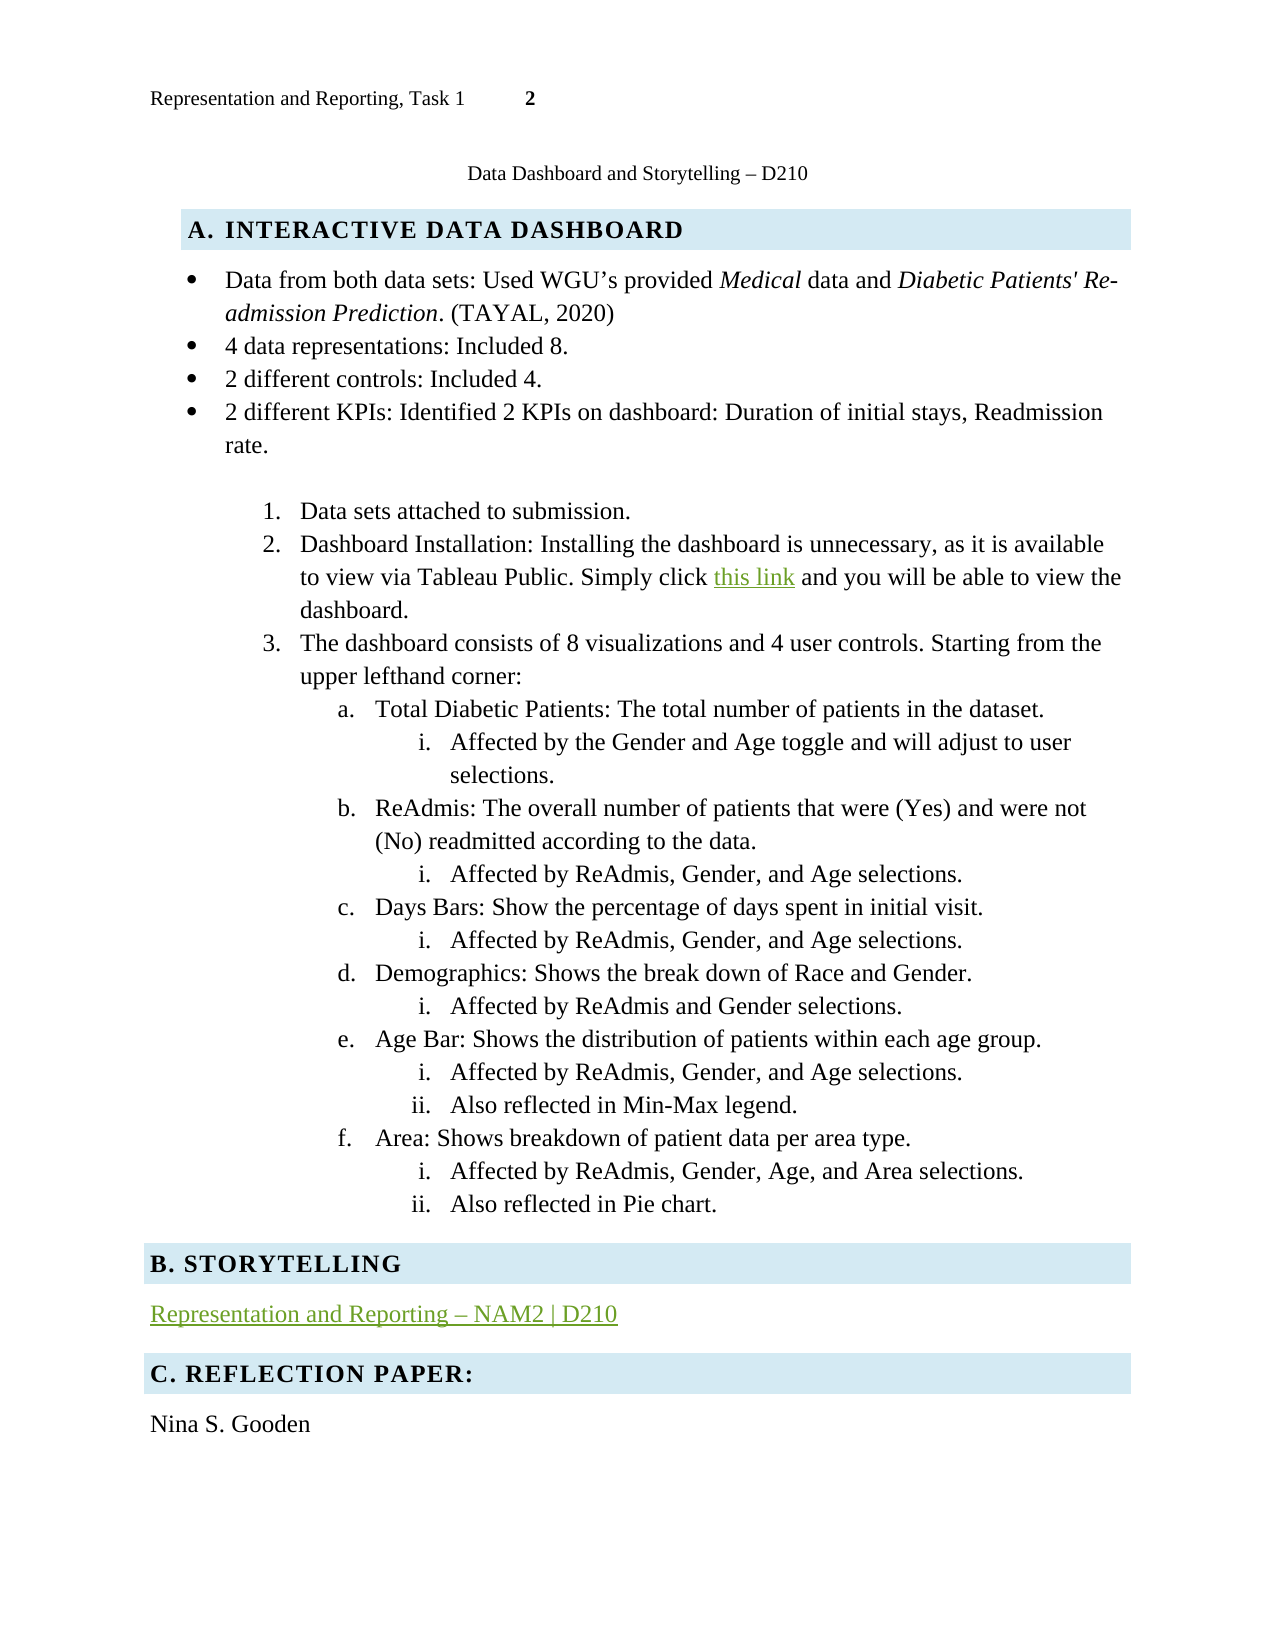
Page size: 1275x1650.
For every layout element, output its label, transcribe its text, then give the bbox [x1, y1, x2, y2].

list Age Bar: Shows the distribution of patients within each age group. [337, 1024, 1125, 1053]
list Affected by ReAdmis, Gender, and Age selections. [431, 925, 1125, 954]
list Also reflected in Min-Max legend. [431, 1090, 1125, 1119]
list 2 different KPIs: Identified 2 KPIs on dashboard: Duration of initial stays, Readmission rate. [187, 397, 1125, 459]
list Affected by ReAdmis, Gender, Age, and Area selections. [431, 1156, 1125, 1185]
list 2 different controls: Included 4. [187, 364, 1125, 393]
list Affected by the Gender and Age toggle and will adjust to user selections. [431, 727, 1125, 789]
list Also reflected in Pie chart. [431, 1189, 1125, 1218]
list 4 data representations: Included 8. [187, 331, 1125, 359]
list Affected by ReAdmis, Gender, and Age selections. [431, 859, 1125, 888]
text Nina S. Gooden [150, 1409, 1125, 1438]
list Data sets attached to submission. [262, 496, 1125, 525]
subtitle C. Reflection Paper: [150, 1359, 1125, 1388]
list Affected by ReAdmis and Gender selections. [431, 991, 1125, 1020]
list ReAdmis: The overall number of patients that were (Yes) and were not (No) readmitted according to the data. [337, 793, 1125, 855]
list Area: Shows breakdown of patient data per area type. [337, 1123, 1125, 1152]
list The dashboard consists of 8 visualizations and 4 user controls. Starting from the upper lefthand corner: [262, 628, 1125, 690]
subtitle B. Storytelling [150, 1250, 1125, 1278]
list Total Diabetic Patients: The total number of patients in the dataset. [337, 694, 1125, 723]
text Representation and Reporting – NAM2 | D210 [150, 1299, 1125, 1328]
list Data from both data sets: Used WGU’s provided Medical data and Diabetic Patients' Re-admission Prediction. (TAYAL, 2020) [187, 265, 1125, 327]
list Demographics: Shows the break down of Race and Gender. [337, 958, 1125, 987]
subtitle Interactive Data Dashboard [188, 215, 1125, 244]
list Affected by ReAdmis, Gender, and Age selections. [431, 1057, 1125, 1086]
list Dashboard Installation: Installing the dashboard is unnecessary, as it is available to view via Tableau Public. Simply click this link and you will be able to view the dashboard. [262, 529, 1125, 624]
list Days Bars: Show the percentage of days spent in initial visit. [337, 892, 1125, 921]
